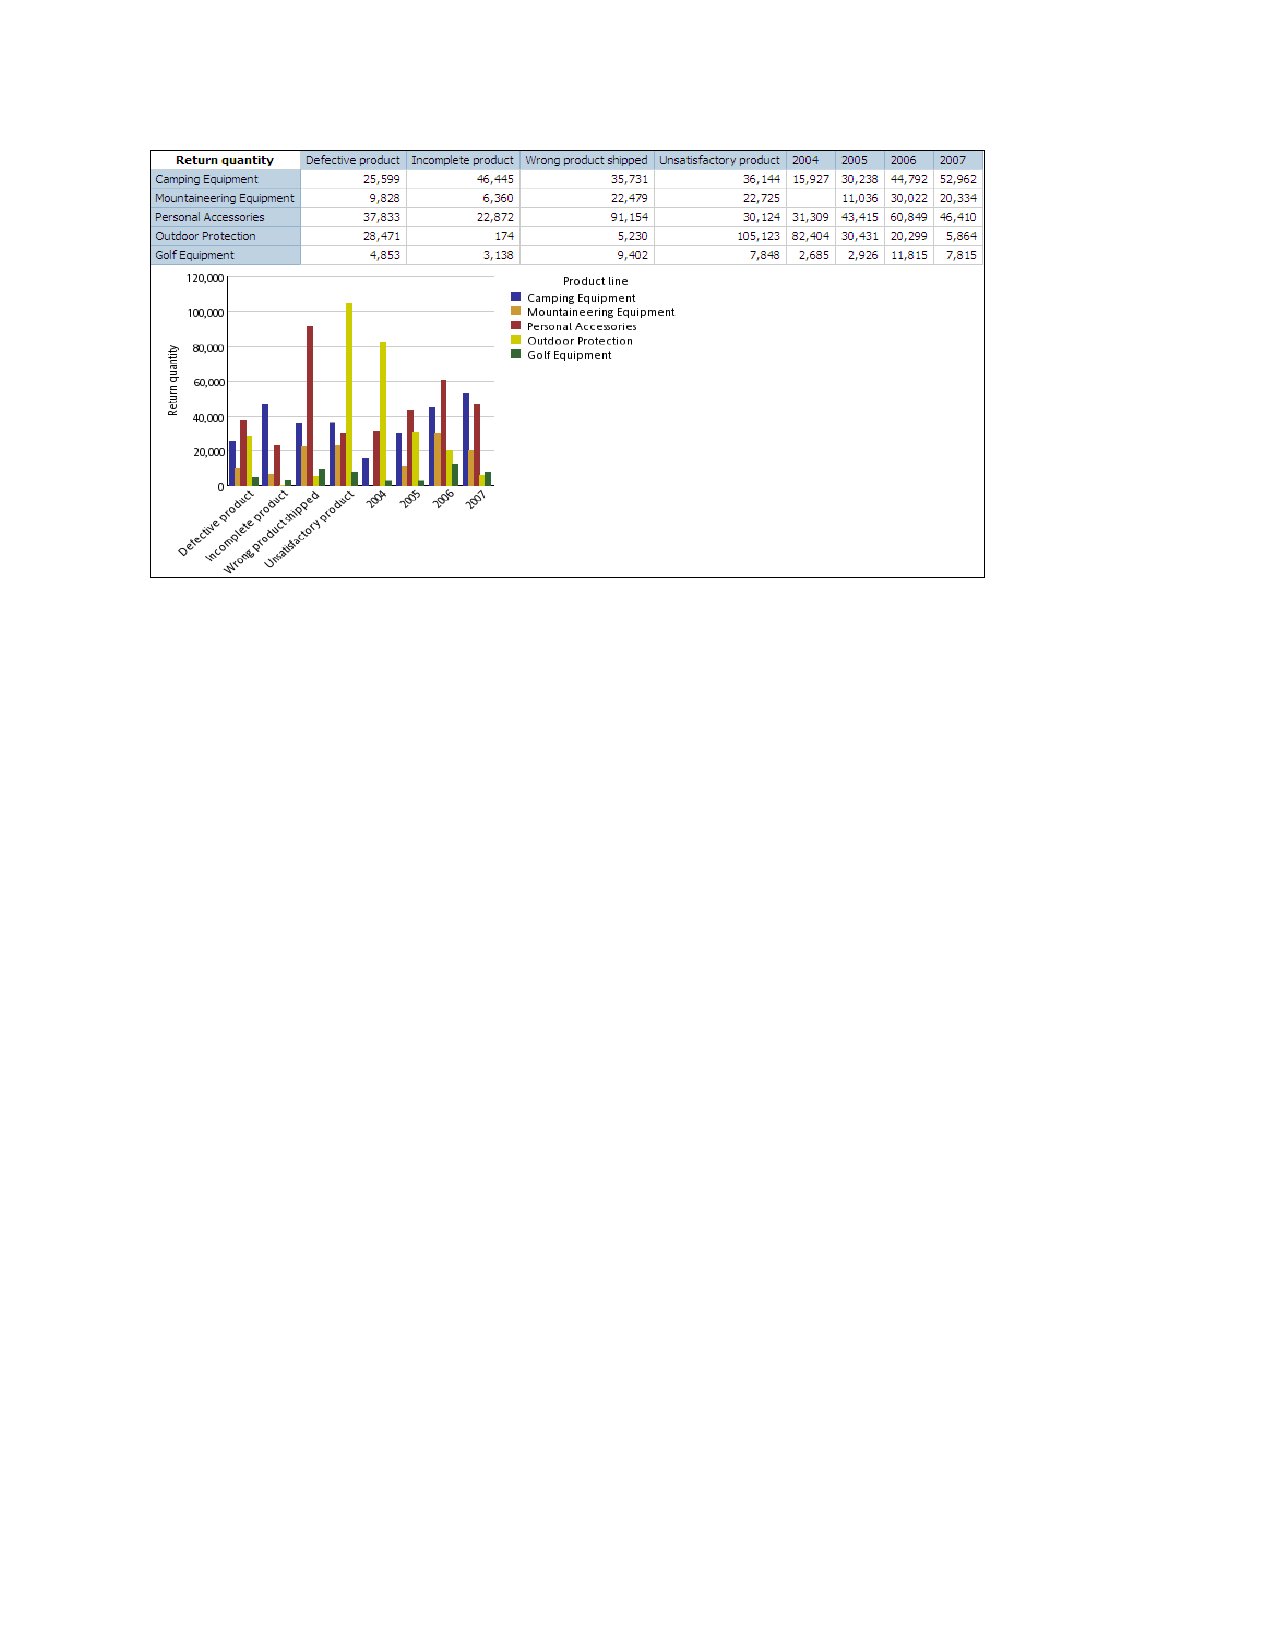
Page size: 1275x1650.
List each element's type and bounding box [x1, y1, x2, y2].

picture [151, 151, 984, 577]
